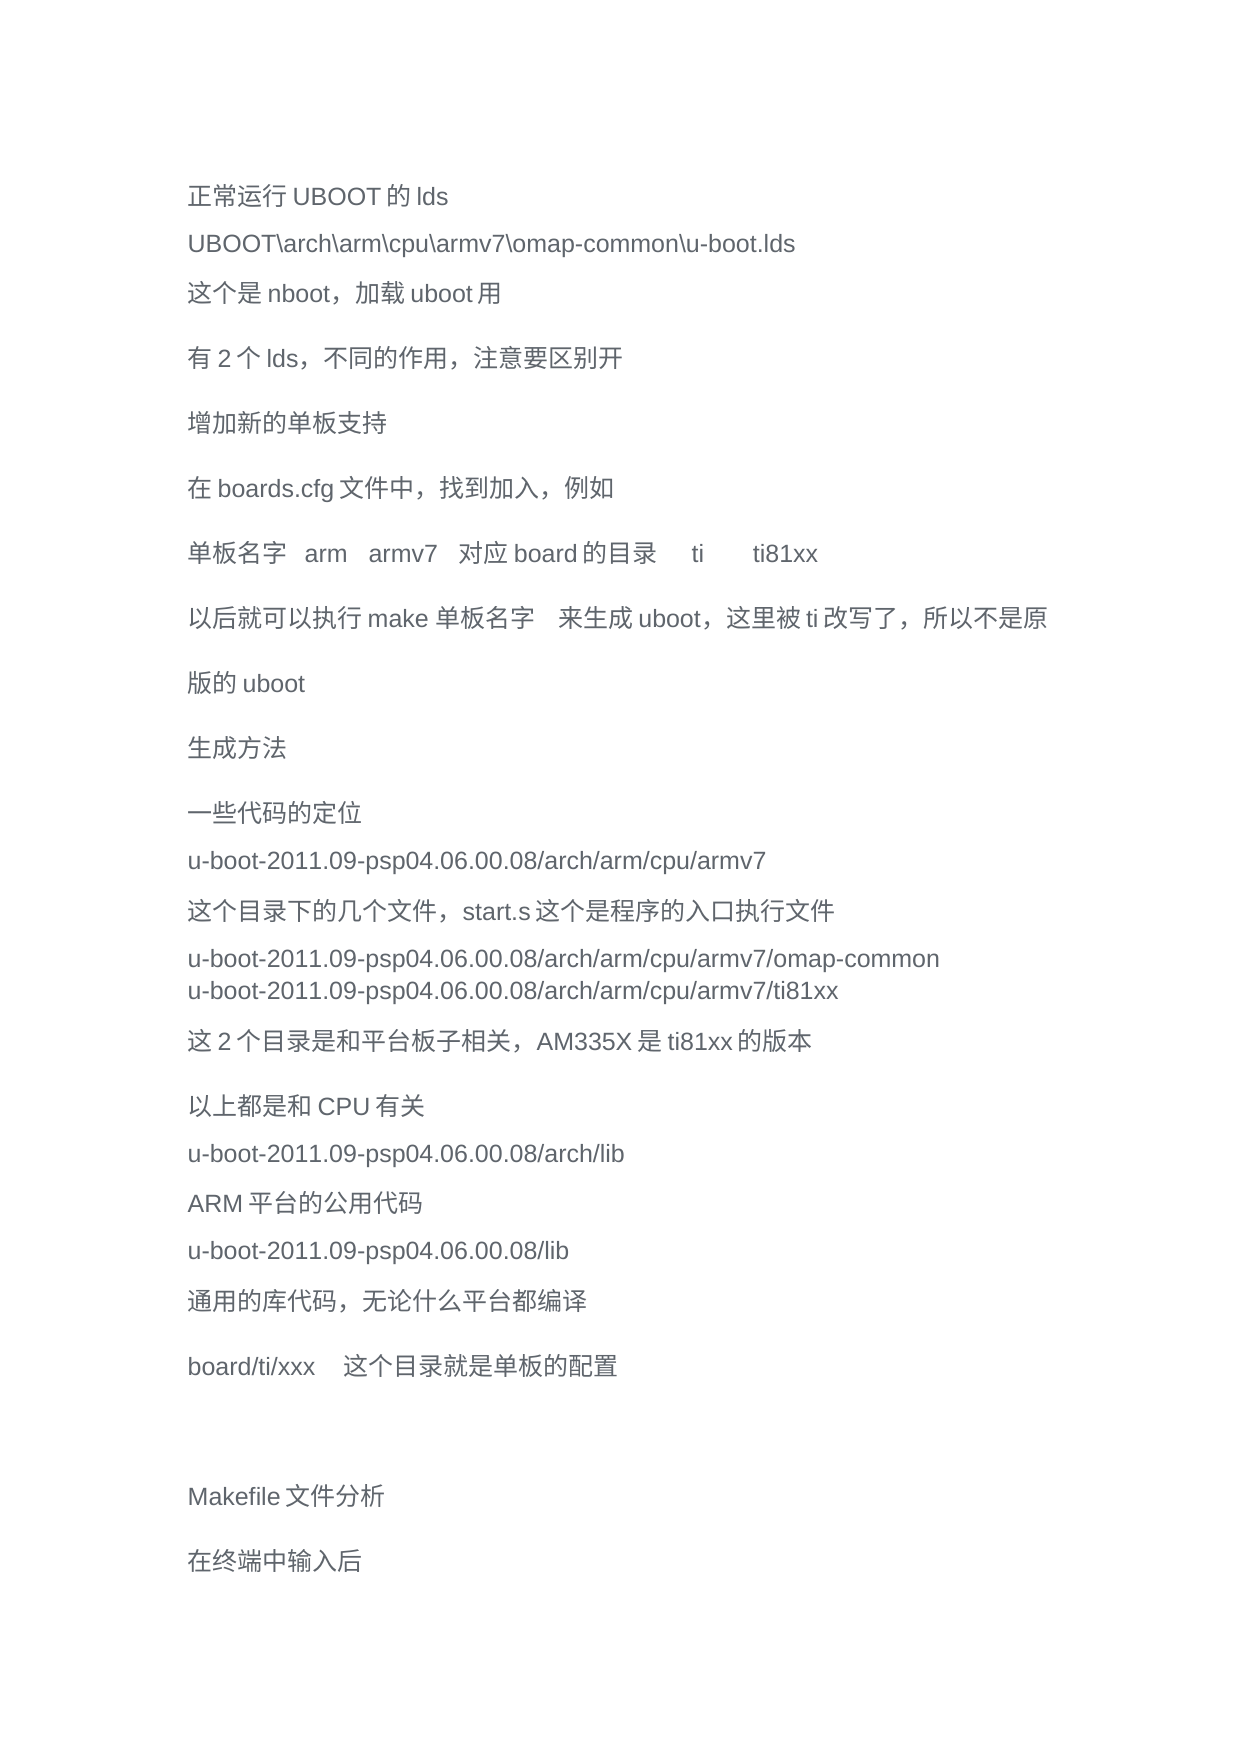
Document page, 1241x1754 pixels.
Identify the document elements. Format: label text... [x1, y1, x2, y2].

text ARM平台的公用代码 [187, 1169, 1053, 1234]
text board/ti/xxx 这个目录就是单板的配置 [187, 1332, 1053, 1397]
text u-boot-2011.09-psp04.06.00.08/arch/arm/cpu/armv7/omap-common [187, 942, 1053, 974]
text 生成方法 [187, 714, 1053, 779]
text 增加新的单板支持 [187, 389, 1053, 454]
text 在boards.cfg文件中，找到加入，例如 [187, 454, 1053, 519]
text 通用的库代码，无论什么平台都编译 [187, 1267, 1053, 1332]
text u-boot-2011.09-psp04.06.00.08/arch/lib [187, 1137, 1053, 1169]
text 一些代码的定位 [187, 779, 1053, 844]
text u-boot-2011.09-psp04.06.00.08/arch/arm/cpu/armv7 [187, 844, 1053, 877]
text 在终端中输入后 [187, 1527, 1053, 1592]
text 这个是nboot，加载uboot用 [187, 259, 1053, 324]
text UBOOT\arch\arm\cpu\armv7\omap-common\u-boot.lds [187, 227, 1053, 259]
text 有2个lds，不同的作用，注意要区别开 [187, 324, 1053, 389]
text 正常运行UBOOT的lds [187, 162, 1053, 227]
text 这2个目录是和平台板子相关，AM335X是ti81xx的版本 [187, 1007, 1053, 1072]
text u-boot-2011.09-psp04.06.00.08/arch/arm/cpu/armv7/ti81xx [187, 974, 1053, 1007]
text u-boot-2011.09-psp04.06.00.08/lib [187, 1234, 1053, 1267]
text 以上都是和CPU有关 [187, 1072, 1053, 1137]
text 单板名字 arm armv7 对应board的目录 ti ti81xx [187, 519, 1053, 584]
text 这个目录下的几个文件，start.s这个是程序的入口执行文件 [187, 877, 1053, 942]
text 以后就可以执行make 单板名字 来生成uboot，这里被ti改写了，所以不是原版的uboot [187, 584, 1053, 714]
text Makefile文件分析 [187, 1462, 1053, 1527]
